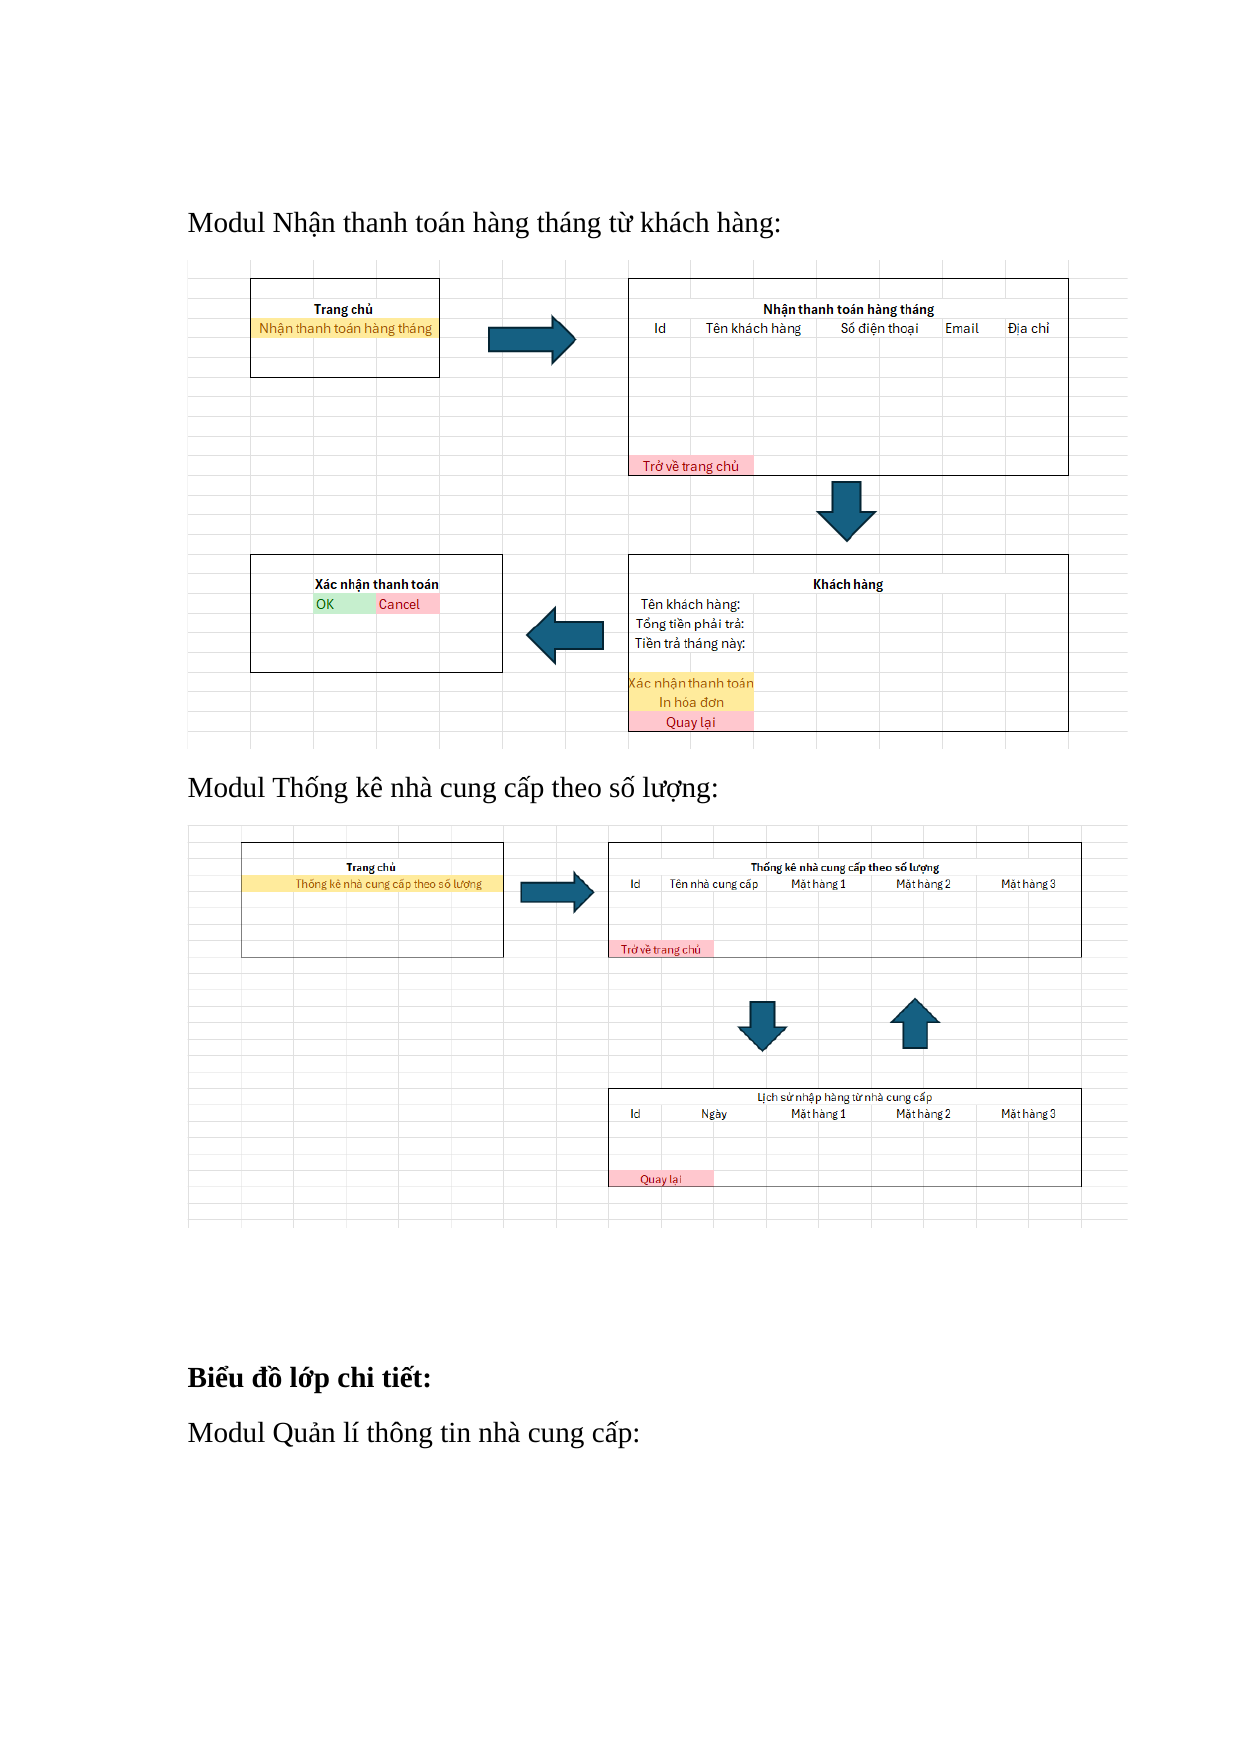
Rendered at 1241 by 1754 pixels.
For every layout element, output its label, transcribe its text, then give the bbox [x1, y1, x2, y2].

text Modul Thống kê nhà cung cấp theo số lượng: [187, 770, 1090, 803]
text Modul Nhận thanh toán hàng tháng từ khách hàng: [187, 205, 1090, 239]
picture [187, 825, 1128, 1228]
text Biểu đồ lớp chi tiết: [187, 1360, 1090, 1393]
picture [187, 260, 1128, 749]
text Modul Quản lí thông tin nhà cung cấp: [187, 1415, 1090, 1449]
